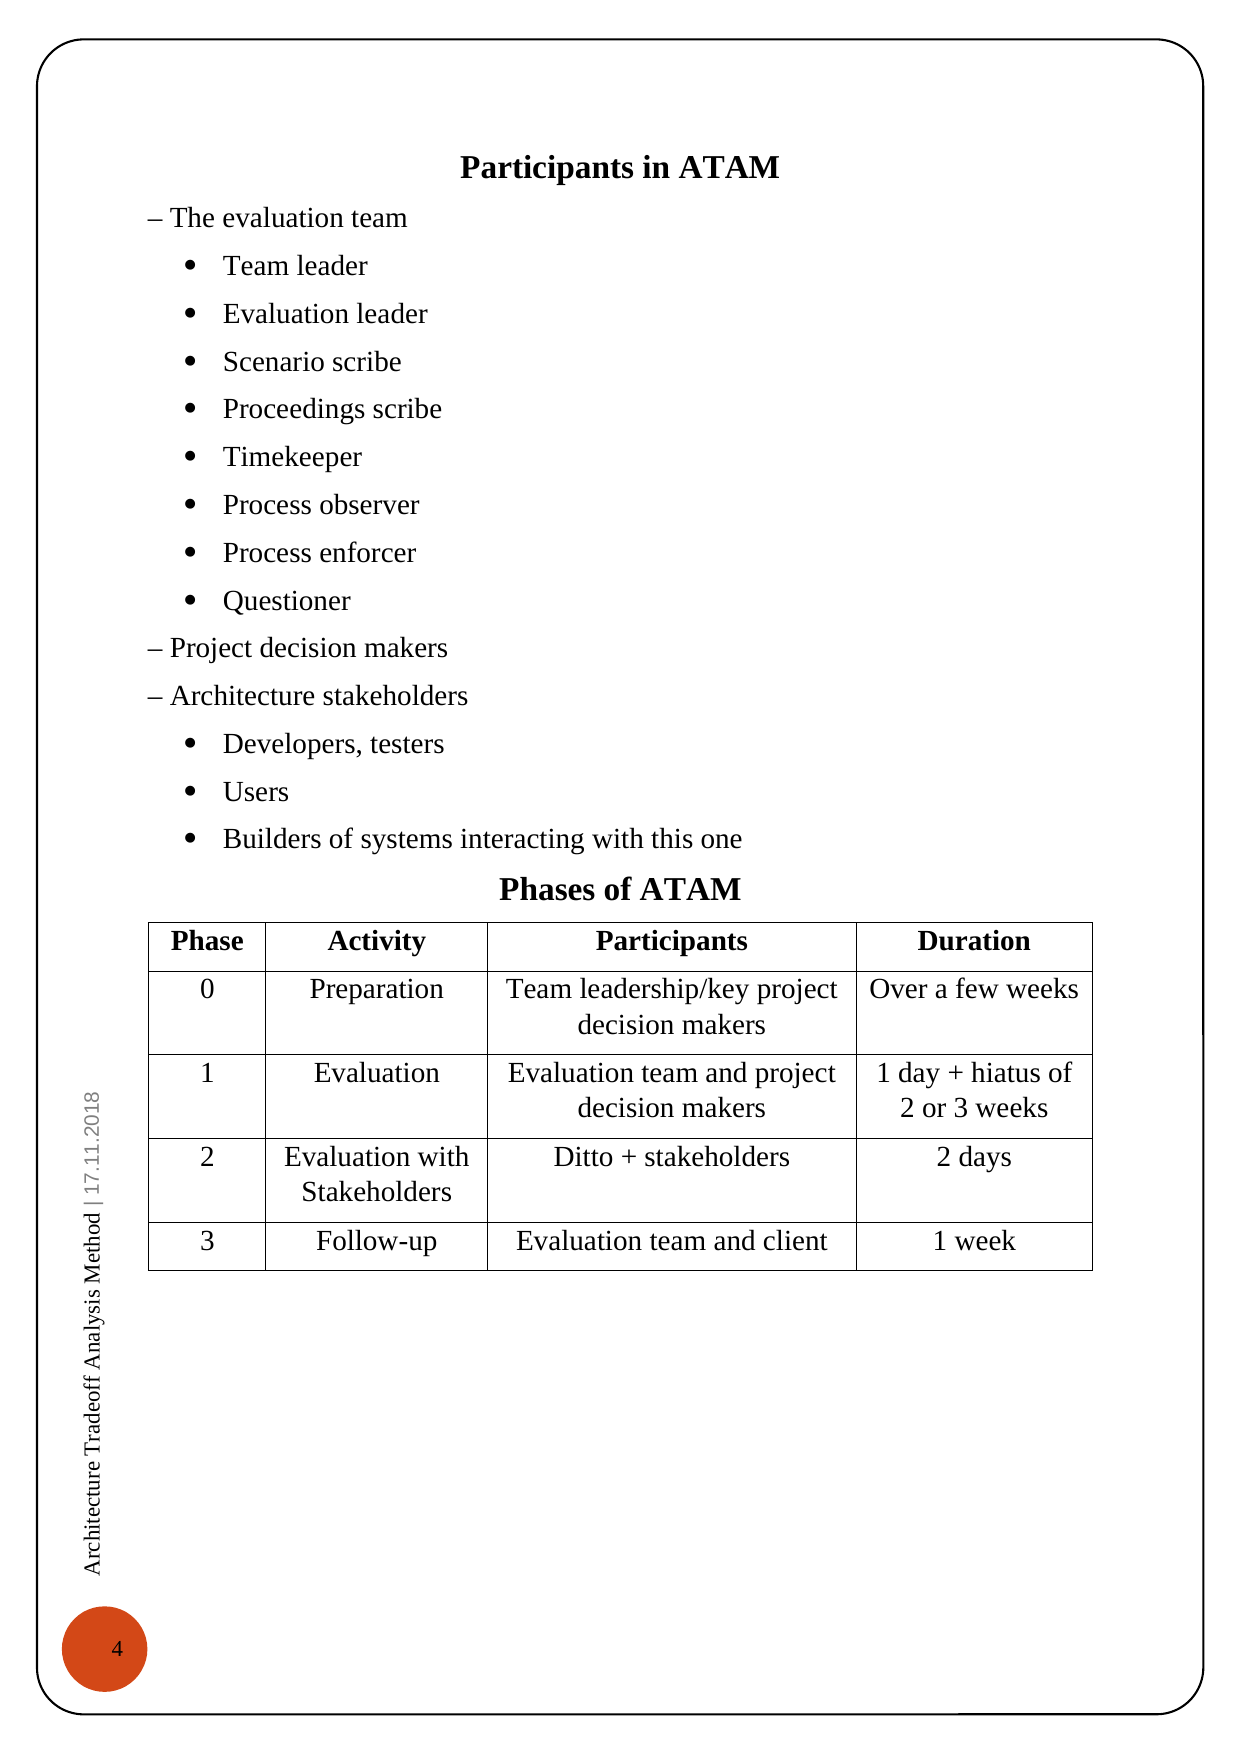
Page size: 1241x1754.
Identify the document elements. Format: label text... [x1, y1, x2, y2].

table_cell 2 [149, 1139, 265, 1222]
table_cell 1 [149, 1055, 265, 1138]
table_cell 0 [149, 972, 265, 1054]
table_cell Preparation [266, 972, 487, 1054]
list Timekeeper [185, 439, 1092, 473]
text Participants in ATAM [148, 148, 1092, 186]
table_cell 1 week [857, 1223, 1092, 1270]
list Process observer [185, 487, 1092, 521]
list Team leader [185, 248, 1092, 282]
table_cell Team leadership/key project decision makers [488, 972, 856, 1054]
list Users [185, 774, 1092, 807]
table_cell Evaluation with Stakeholders [266, 1139, 487, 1222]
table_header Participants [488, 923, 856, 971]
table_header Duration [857, 923, 1092, 971]
list Scenario scribe [185, 344, 1092, 377]
list Builders of systems interacting with this one [185, 822, 1092, 855]
text – Project decision makers [148, 631, 1092, 664]
table_cell Follow-up [266, 1223, 487, 1270]
list Developers, testers [185, 726, 1092, 760]
table_cell Evaluation [266, 1055, 487, 1138]
table_cell 2 days [857, 1139, 1092, 1222]
table_cell Evaluation team and client [488, 1223, 856, 1270]
table_cell Evaluation team and project decision makers [488, 1055, 856, 1138]
table_cell Ditto + stakeholders [488, 1139, 856, 1222]
list Proceedings scribe [185, 392, 1092, 425]
list Evaluation leader [185, 296, 1092, 329]
table_cell 1 day + hiatus of 2 or 3 weeks [857, 1055, 1092, 1138]
list Process enforcer [185, 535, 1092, 569]
table_cell Over a few weeks [857, 972, 1092, 1054]
table_header Phase [149, 923, 265, 971]
table_header Activity [266, 923, 487, 971]
list Questioner [185, 583, 1092, 616]
text – The evaluation team [148, 200, 1092, 234]
text – Architecture stakeholders [148, 678, 1092, 712]
text Phases of ATAM [148, 869, 1092, 908]
table_cell 3 [149, 1223, 265, 1270]
